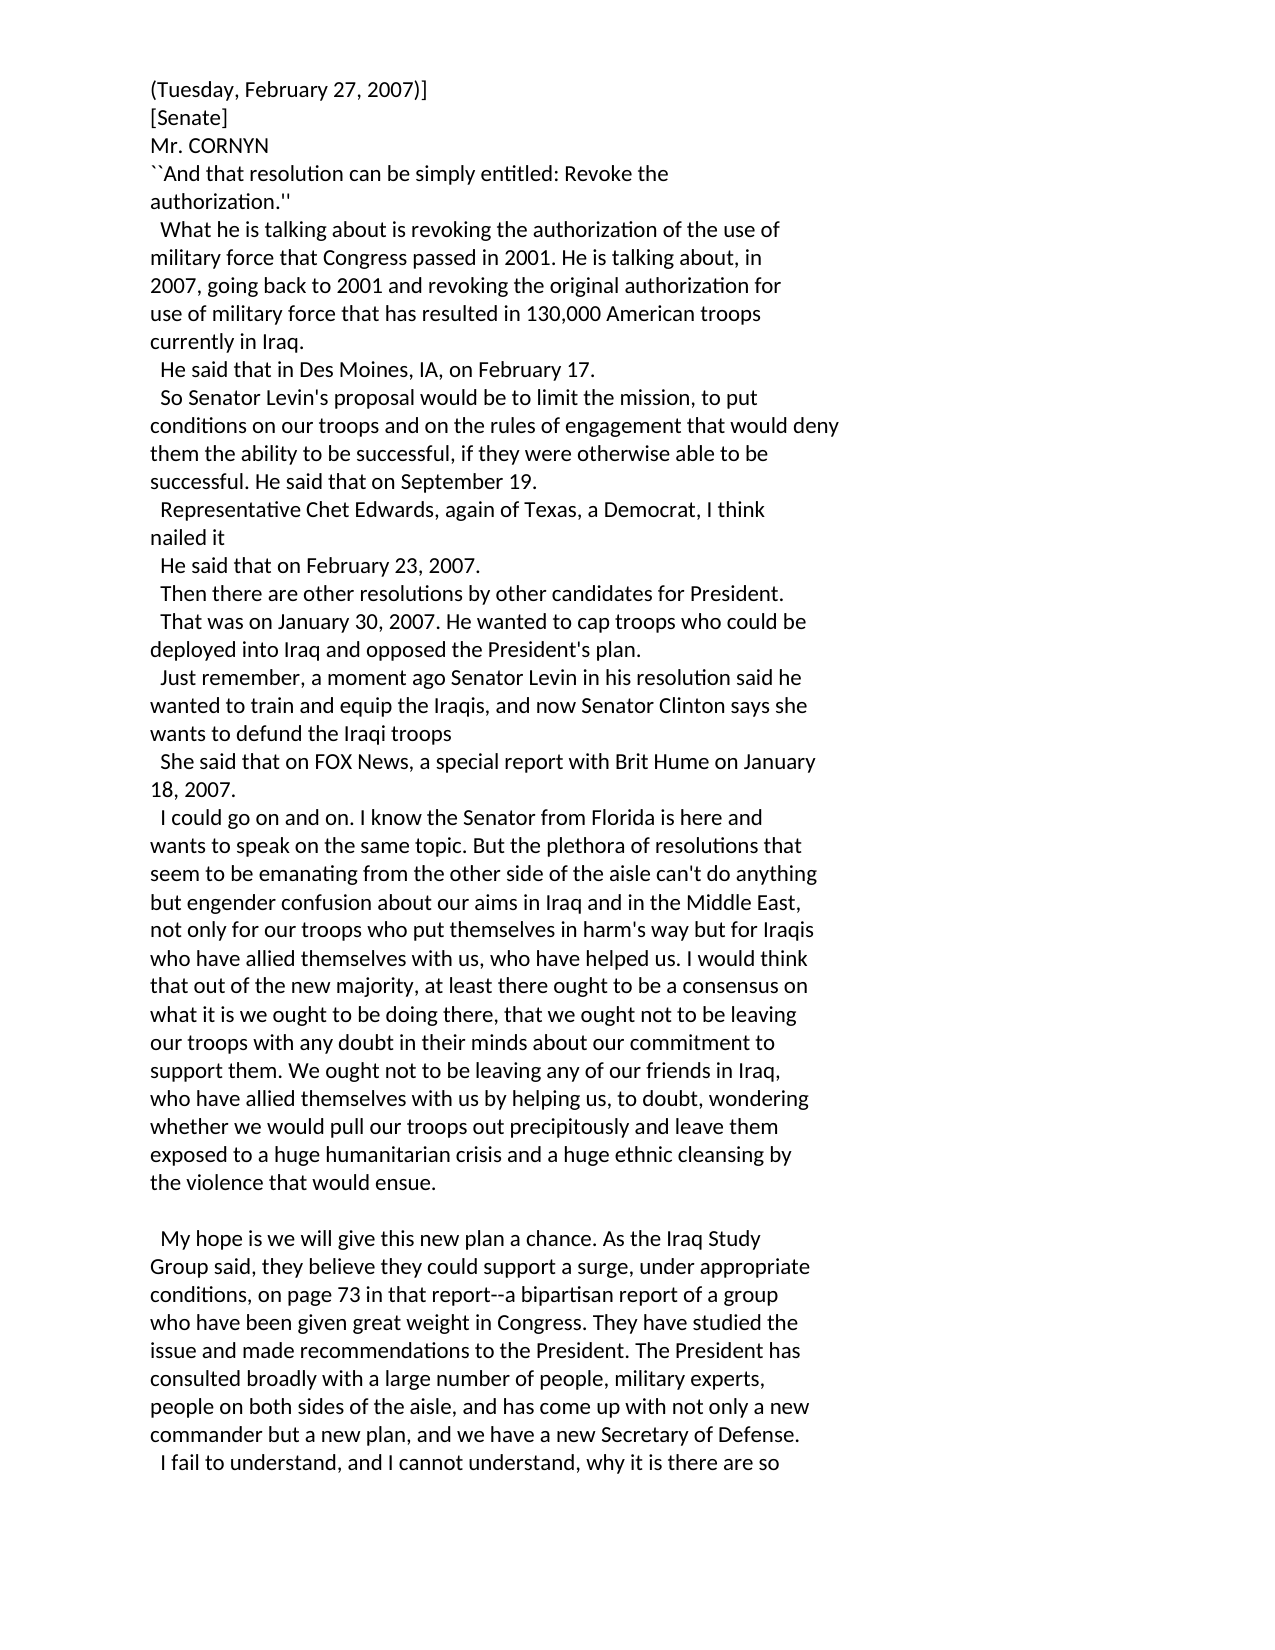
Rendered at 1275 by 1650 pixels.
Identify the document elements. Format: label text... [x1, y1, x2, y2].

text wants to speak on the same topic. But the plethora of resolutions that [150, 832, 1125, 859]
text She said that on FOX News, a special report with Brit Hume on January [150, 747, 1125, 776]
text our troops with any doubt in their minds about our commitment to [150, 1028, 1125, 1056]
text That was on January 30, 2007. He wanted to cap troops who could be [150, 607, 1125, 635]
text Representative Chet Edwards, again of Texas, a Democrat, I think [150, 495, 1125, 523]
text conditions on our troops and on the rules of engagement that would deny [150, 411, 1125, 439]
text nailed it [150, 523, 1125, 551]
text So Senator Levin's proposal would be to limit the mission, to put [150, 383, 1125, 411]
text He said that in Des Moines, IA, on February 17. [150, 355, 1125, 383]
text What he is talking about is revoking the authorization of the use of [150, 215, 1125, 243]
text deployed into Iraq and opposed the President's plan. [150, 635, 1125, 663]
text whether we would pull our troops out precipitously and leave them [150, 1112, 1125, 1140]
text My hope is we will give this new plan a chance. As the Iraq Study [150, 1224, 1125, 1252]
text 18, 2007. [150, 776, 1125, 803]
text them the ability to be successful, if they were otherwise able to be [150, 439, 1125, 467]
text ``And that resolution can be simply entitled: Revoke the [150, 159, 1125, 187]
text use of military force that has resulted in 130,000 American troops [150, 299, 1125, 327]
text not only for our troops who put themselves in harm's way but for Iraqis [150, 916, 1125, 944]
text 2007, going back to 2001 and revoking the original authorization for [150, 271, 1125, 299]
text who have allied themselves with us by helping us, to doubt, wondering [150, 1084, 1125, 1112]
text people on both sides of the aisle, and has come up with not only a new [150, 1392, 1125, 1420]
text authorization.'' [150, 187, 1125, 215]
text commander but a new plan, and we have a new Secretary of Defense. [150, 1420, 1125, 1448]
text Just remember, a moment ago Senator Levin in his resolution said he [150, 663, 1125, 691]
text currently in Iraq. [150, 327, 1125, 355]
text consulted broadly with a large number of people, military experts, [150, 1364, 1125, 1392]
text He said that on February 23, 2007. [150, 551, 1125, 579]
text Group said, they believe they could support a surge, under appropriate [150, 1252, 1125, 1280]
text the violence that would ensue. [150, 1168, 1125, 1196]
text issue and made recommendations to the President. The President has [150, 1336, 1125, 1364]
text who have allied themselves with us, who have helped us. I would think [150, 944, 1125, 972]
text seem to be emanating from the other side of the aisle can't do anything [150, 859, 1125, 888]
text but engender confusion about our aims in Iraq and in the Middle East, [150, 888, 1125, 916]
text I could go on and on. I know the Senator from Florida is here and [150, 803, 1125, 832]
text exposed to a huge humanitarian crisis and a huge ethnic cleansing by [150, 1140, 1125, 1168]
text military force that Congress passed in 2001. He is talking about, in [150, 243, 1125, 271]
text that out of the new majority, at least there ought to be a consensus on [150, 972, 1125, 1000]
text successful. He said that on September 19. [150, 467, 1125, 495]
text wants to defund the Iraqi troops [150, 719, 1125, 747]
text I fail to understand, and I cannot understand, why it is there are so [150, 1448, 1125, 1476]
text conditions, on page 73 in that report--a bipartisan report of a group [150, 1280, 1125, 1308]
text who have been given great weight in Congress. They have studied the [150, 1308, 1125, 1336]
text Then there are other resolutions by other candidates for President. [150, 579, 1125, 607]
text support them. We ought not to be leaving any of our friends in Iraq, [150, 1056, 1125, 1084]
text wanted to train and equip the Iraqis, and now Senator Clinton says she [150, 691, 1125, 719]
text what it is we ought to be doing there, that we ought not to be leaving [150, 1000, 1125, 1028]
